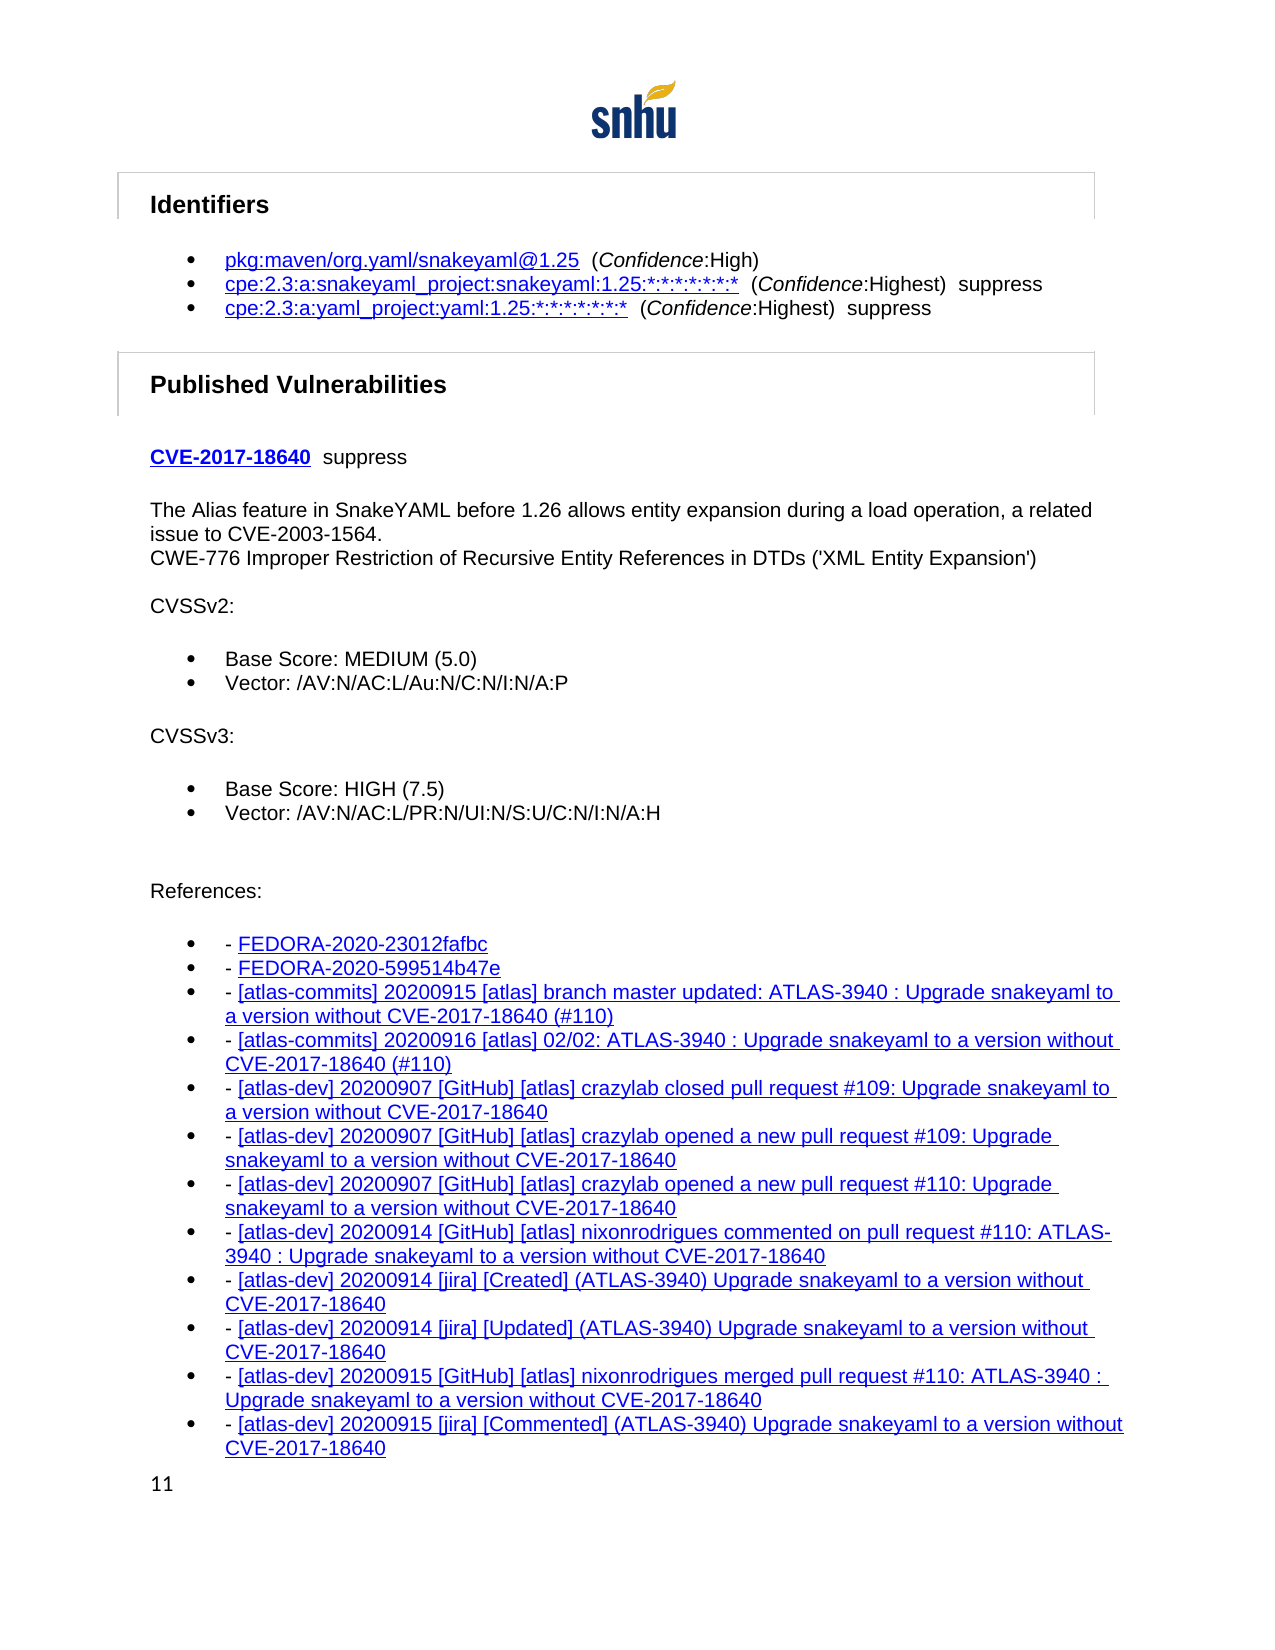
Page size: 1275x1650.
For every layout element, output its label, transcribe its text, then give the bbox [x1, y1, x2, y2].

text CVE-2017-18640 suppress [150, 445, 1125, 469]
list - [atlas-dev] 20200907 [GitHub] [atlas] crazylab opened a new pull request #109: Upgrade snakeyaml to a version without CVE-2017-18640 [187, 1124, 1125, 1172]
list - [atlas-dev] 20200914 [GitHub] [atlas] nixonrodrigues commented on pull request #110: ATLAS-3940 : Upgrade snakeyaml to a version without CVE-2017-18640 [187, 1220, 1125, 1268]
text Published Vulnerabilities [119, 353, 1094, 415]
list cpe:2.3:a:yaml_project:yaml:1.25:*:*:*:*:*:*:* (Confidence:Highest) suppress [187, 296, 1125, 320]
list - [atlas-dev] 20200907 [GitHub] [atlas] crazylab closed pull request #109: Upgrade snakeyaml to a version without CVE-2017-18640 [187, 1076, 1125, 1124]
list - [atlas-commits] 20200915 [atlas] branch master updated: ATLAS-3940 : Upgrade snakeyaml to a version without CVE-2017-18640 (#110) [187, 980, 1125, 1028]
text The Alias feature in SnakeYAML before 1.26 allows entity expansion during a load operation, a related issue to CVE-2003-1564. [150, 498, 1125, 546]
list - [atlas-dev] 20200915 [jira] [Commented] (ATLAS-3940) Upgrade snakeyaml to a version without CVE-2017-18640 [187, 1412, 1125, 1460]
list cpe:2.3:a:snakeyaml_project:snakeyaml:1.25:*:*:*:*:*:*:* (Confidence:Highest) suppress [187, 272, 1125, 296]
text CVSSv3: [150, 724, 1125, 748]
list - [atlas-dev] 20200914 [jira] [Created] (ATLAS-3940) Upgrade snakeyaml to a version without CVE-2017-18640 [187, 1268, 1125, 1316]
list - [atlas-commits] 20200916 [atlas] 02/02: ATLAS-3940 : Upgrade snakeyaml to a version without CVE-2017-18640 (#110) [187, 1028, 1125, 1076]
list - [atlas-dev] 20200915 [GitHub] [atlas] nixonrodrigues merged pull request #110: ATLAS-3940 : Upgrade snakeyaml to a version without CVE-2017-18640 [187, 1364, 1125, 1412]
text References: [150, 854, 1125, 902]
list Base Score: HIGH (7.5) [187, 777, 1125, 801]
text Identifiers [119, 173, 1094, 219]
list Vector: /AV:N/AC:L/Au:N/C:N/I:N/A:P [187, 671, 1125, 695]
list Vector: /AV:N/AC:L/PR:N/UI:N/S:U/C:N/I:N/A:H [187, 801, 1125, 825]
list - FEDORA-2020-23012fafbc [187, 932, 1125, 956]
picture [572, 75, 703, 147]
list - [atlas-dev] 20200907 [GitHub] [atlas] crazylab opened a new pull request #110: Upgrade snakeyaml to a version without CVE-2017-18640 [187, 1172, 1125, 1220]
list - FEDORA-2020-599514b47e [187, 956, 1125, 980]
text CWE-776 Improper Restriction of Recursive Entity References in DTDs ('XML Entity Expansion') CVSSv2: [150, 546, 1125, 618]
list - [atlas-dev] 20200914 [jira] [Updated] (ATLAS-3940) Upgrade snakeyaml to a version without CVE-2017-18640 [187, 1316, 1125, 1364]
list pkg:maven/org.yaml/snakeyaml@1.25 (Confidence:High) [187, 248, 1125, 272]
list Base Score: MEDIUM (5.0) [187, 647, 1125, 671]
